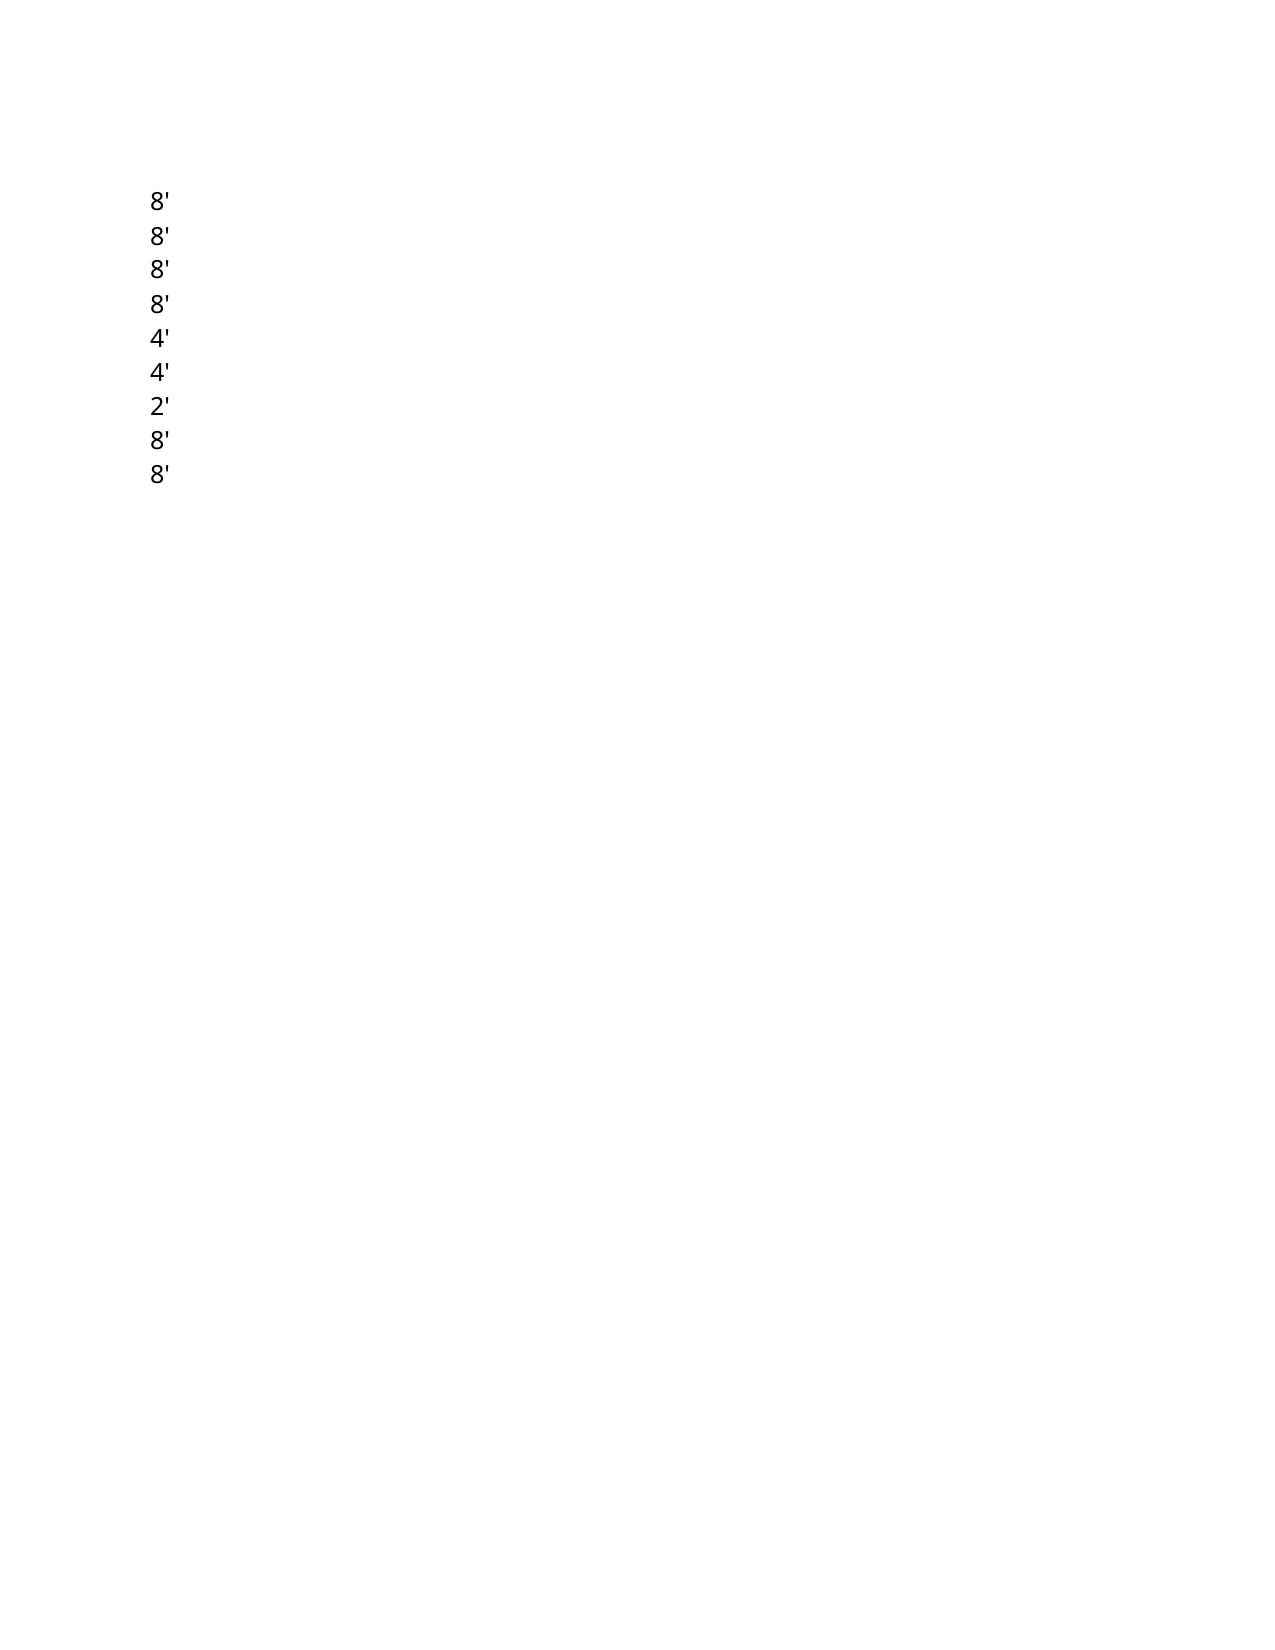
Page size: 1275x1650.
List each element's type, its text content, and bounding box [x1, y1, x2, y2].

text 4' [150, 320, 1125, 354]
text 8' [150, 286, 1125, 320]
text 8' [150, 184, 1125, 218]
text 2' [150, 388, 1125, 422]
text 8' [150, 422, 1125, 457]
text 8' [150, 218, 1125, 252]
text 4' [150, 354, 1125, 388]
text 8' [150, 457, 1125, 491]
text 8' [150, 252, 1125, 286]
